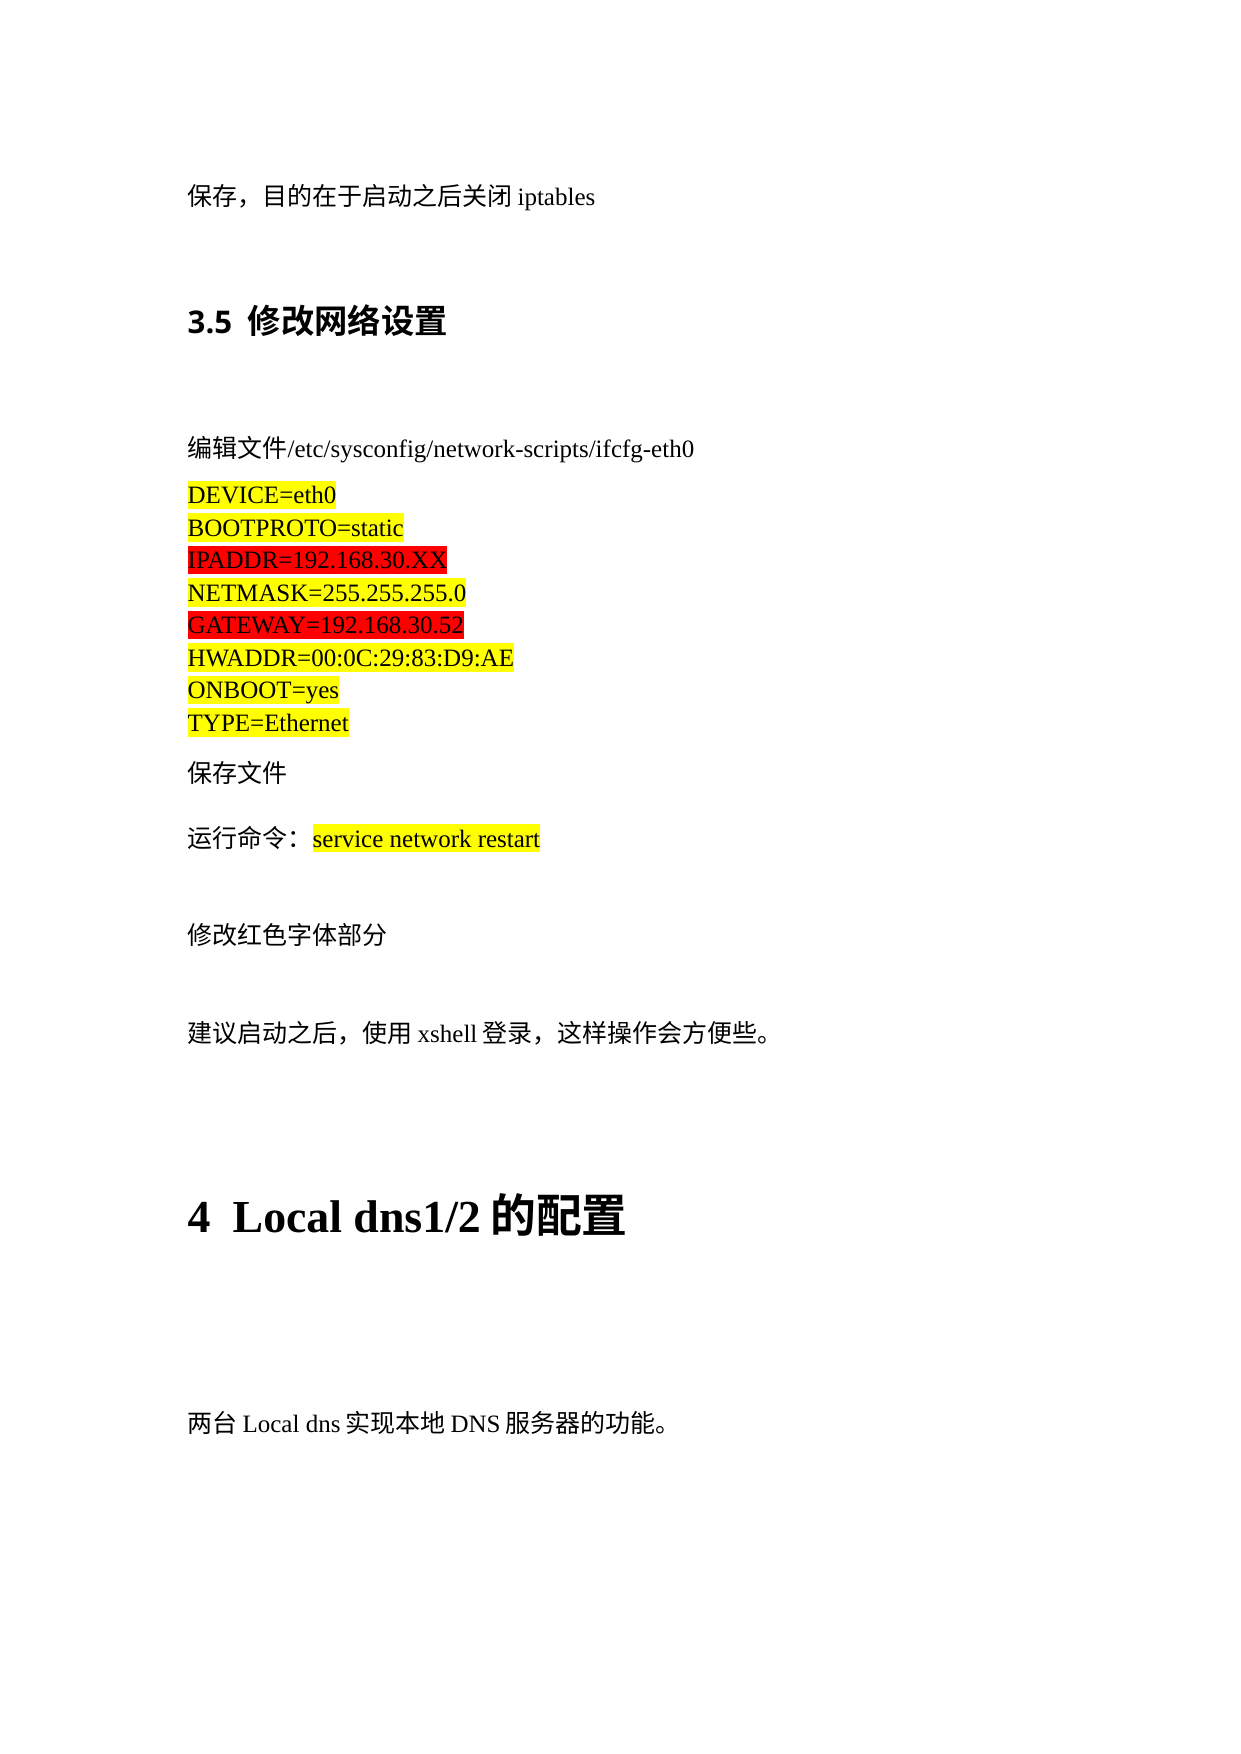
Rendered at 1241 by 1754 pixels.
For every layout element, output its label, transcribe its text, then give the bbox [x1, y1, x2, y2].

text 两台Local dns实现本地DNS服务器的功能。 [187, 1389, 1053, 1454]
subtitle 修改网络设置 [187, 287, 1053, 352]
text 保存，目的在于启动之后关闭iptables [187, 162, 1053, 227]
text IPADDR=192.168.30.XX [187, 544, 1053, 576]
text 建议启动之后，使用xshell登录，这样操作会方便些。 [187, 999, 1053, 1064]
text 修改红色字体部分 [187, 901, 1053, 966]
text 运行命令：service network restart [187, 804, 1053, 869]
text 编辑文件/etc/sysconfig/network-scripts/ifcfg-eth0 [187, 414, 1053, 479]
text HWADDR=00::29:83:D9:AE [187, 641, 1053, 674]
text BOOTPROTO=static [187, 511, 1053, 544]
text TYPE=Ethernet [187, 706, 1053, 739]
text GATEWAY=192.168.30.52 [187, 609, 1053, 641]
subtitle Local dns1/2的配置 [187, 1164, 1053, 1262]
text NETMASK=255.255.255.0 [187, 576, 1053, 609]
text DEVICE=eth0 [187, 479, 1053, 511]
text ONBOOT=yes [187, 674, 1053, 706]
text 保存文件 [187, 739, 1053, 804]
